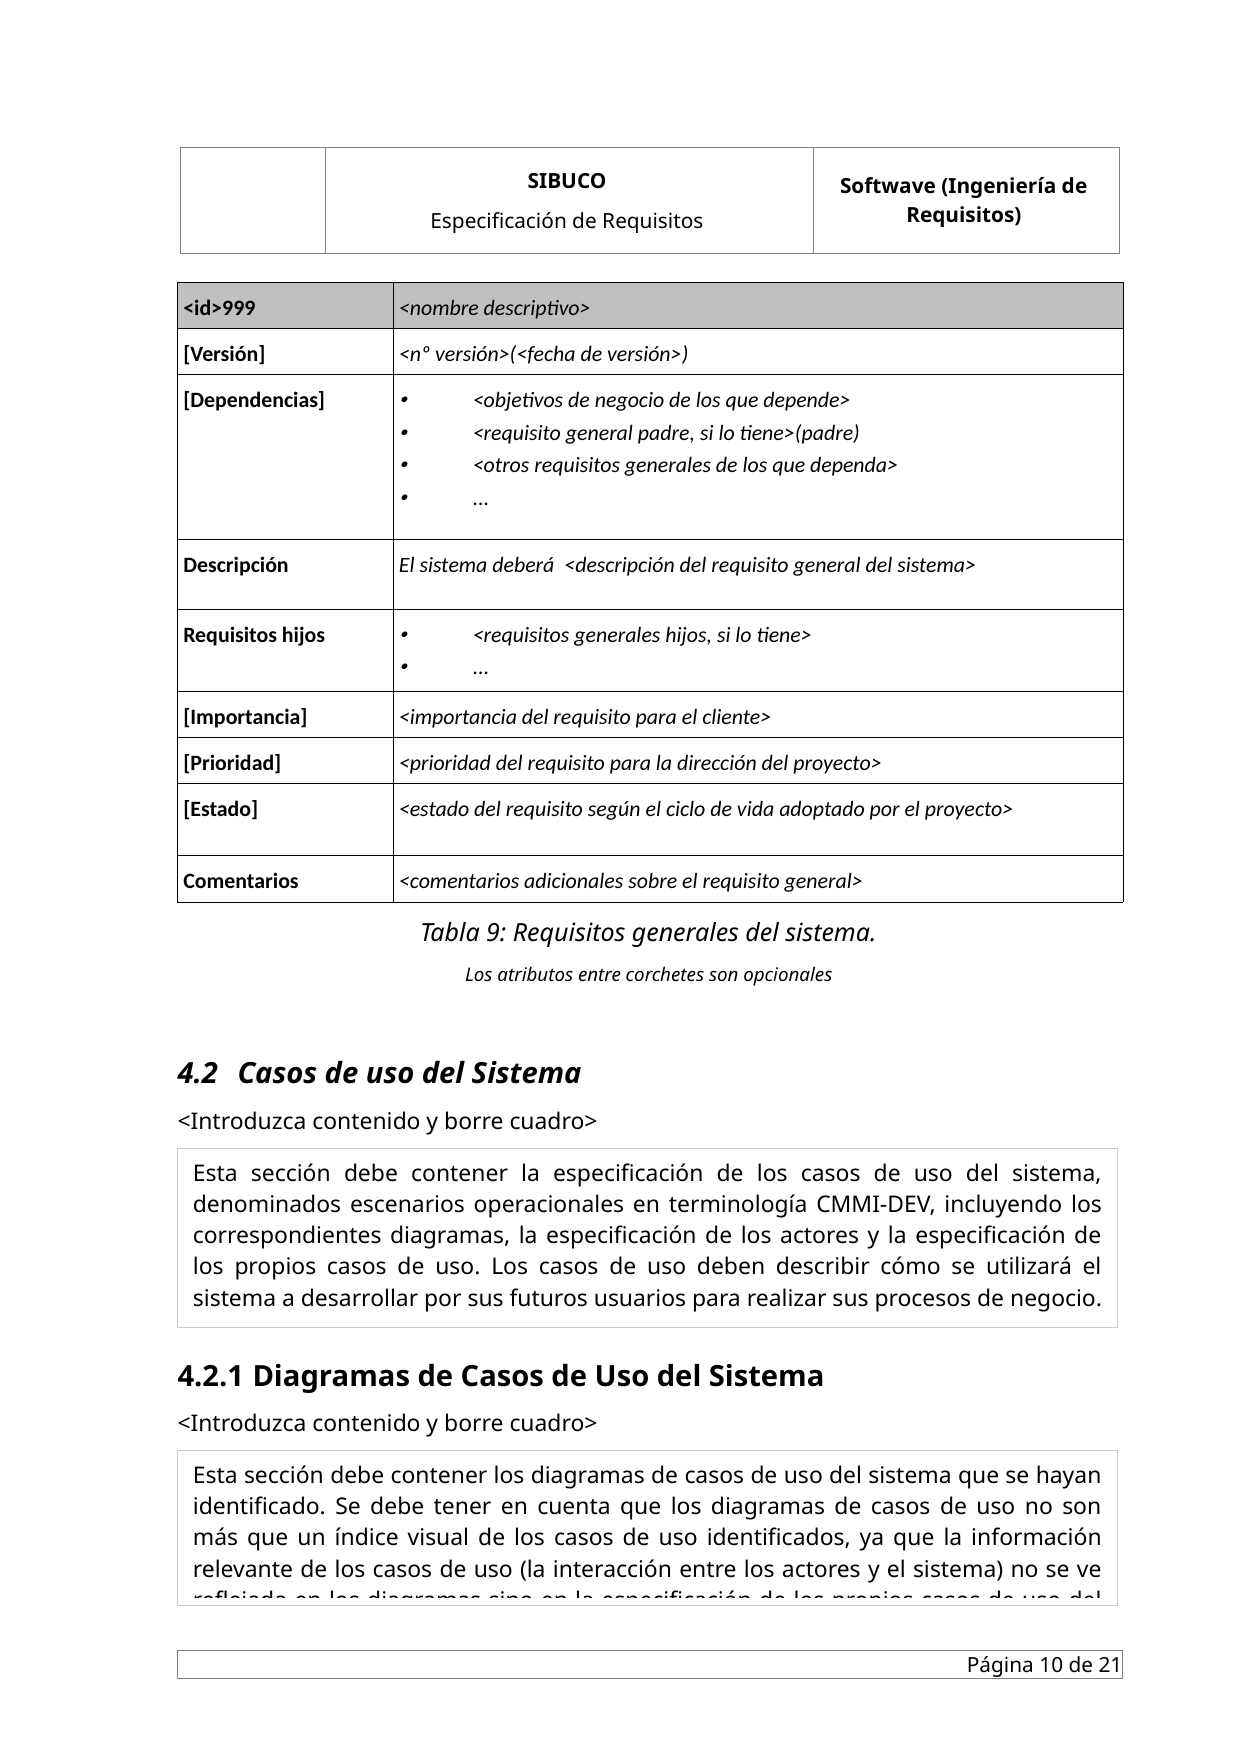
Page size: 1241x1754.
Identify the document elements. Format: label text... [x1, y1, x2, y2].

text <Introduzca contenido y borre cuadro> [177, 1407, 1122, 1438]
table_cell <requisitos generales hijos, si lo tiene> ... [394, 610, 1123, 691]
table_header <nombre descriptivo> [394, 283, 1123, 328]
table_cell [Versión] [178, 329, 393, 374]
table_cell <nº versión>(<fecha de versión>) [394, 329, 1123, 374]
table_cell Comentarios [178, 856, 393, 901]
table_cell [Importancia] [178, 692, 393, 737]
table_cell [Prioridad] [178, 738, 393, 783]
text <Introduzca contenido y borre cuadro> [177, 1105, 1122, 1136]
table_cell [Dependencias] [178, 375, 393, 539]
table_cell [Estado] [178, 784, 393, 855]
subtitle Casos de uso del Sistema [177, 1052, 1122, 1092]
table_cell Requisitos hijos [178, 610, 393, 691]
table_cell <objetivos de negocio de los que depende> <requisito general padre, si lo tiene>(padre) <otros requisitos generales de los que dependa> ... [394, 375, 1123, 539]
table_cell <prioridad del requisito para la dirección del proyecto> [394, 738, 1123, 783]
table_header <id>999 [178, 283, 393, 328]
table_cell <comentarios adicionales sobre el requisito general> [394, 856, 1123, 901]
table_cell El sistema deberá <descripción del requisito general del sistema> [394, 540, 1123, 608]
text Tabla 9: Requisitos generales del sistema. [177, 914, 1122, 948]
table_cell <importancia del requisito para el cliente> [394, 692, 1123, 737]
subtitle Diagramas de Casos de Uso del Sistema [177, 1355, 1122, 1394]
table_cell <estado del requisito según el ciclo de vida adoptado por el proyecto> [394, 784, 1123, 855]
text Los atributos entre corchetes son opcionales [177, 961, 1122, 987]
table_cell Descripción [178, 540, 393, 608]
